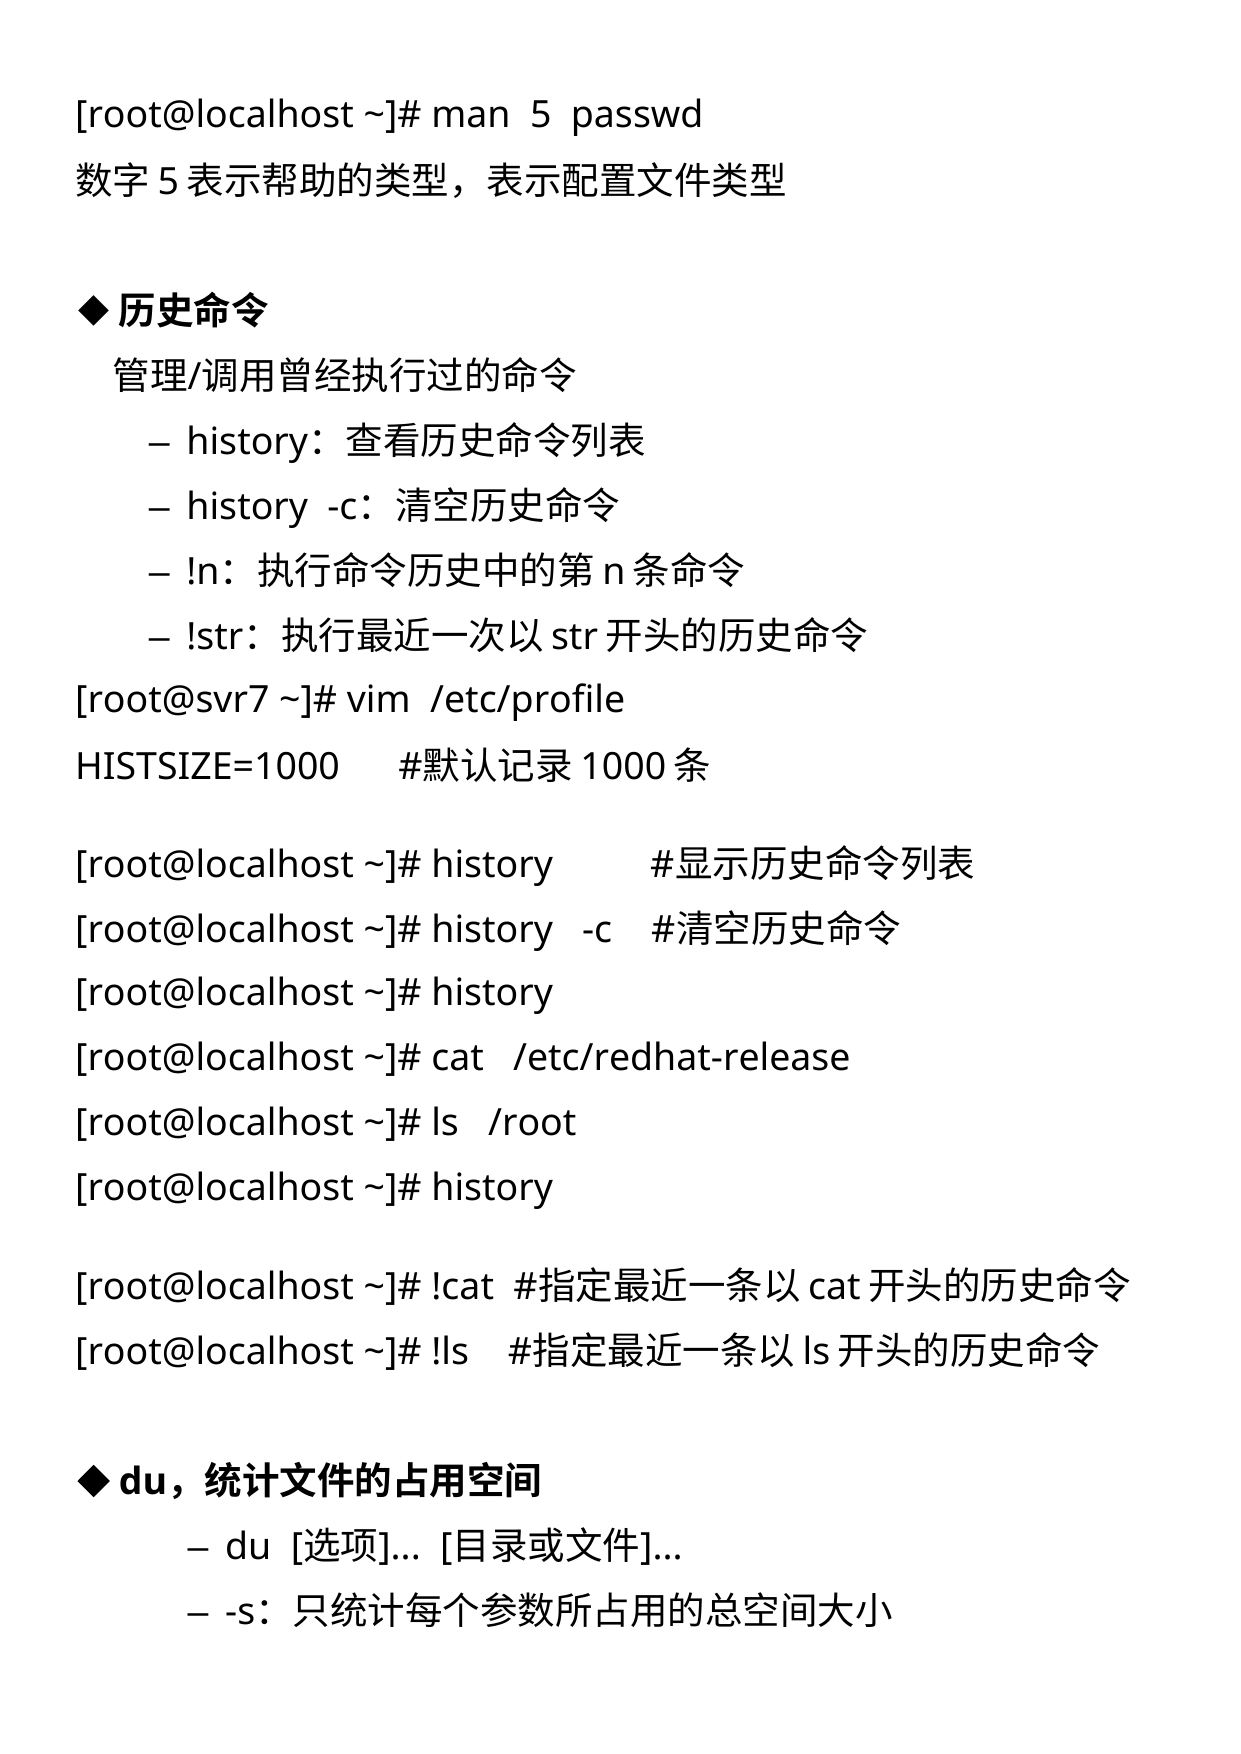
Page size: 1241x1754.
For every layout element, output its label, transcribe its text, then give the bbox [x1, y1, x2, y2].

list !str：执行最近一次以str开头的历史命令 [149, 601, 1165, 666]
list !n：执行命令历史中的第n条命令 [149, 536, 1165, 601]
list du，统计文件的占用空间 [75, 1446, 1165, 1511]
text [root@localhost ~]# ls /root [75, 1088, 1165, 1153]
text [root@localhost ~]# history [75, 958, 1165, 1023]
text [root@localhost ~]# history -c #清空历史命令 [75, 893, 1165, 958]
text [root@localhost ~]# !ls #指定最近一条以ls开头的历史命令 [75, 1316, 1165, 1381]
text [root@localhost ~]# !cat #指定最近一条以cat开头的历史命令 [75, 1251, 1165, 1316]
list 历史命令 [75, 276, 1165, 341]
text 管理/调用曾经执行过的命令 [75, 341, 1165, 406]
list du [选项]... [目录或文件]... [187, 1511, 1165, 1576]
list -s：只统计每个参数所占用的总空间大小 [187, 1576, 1165, 1641]
text [root@localhost ~]# cat /etc/redhat-release [75, 1023, 1165, 1088]
list history -c：清空历史命令 [149, 471, 1165, 536]
text [root@svr7 ~]# vim /etc/profile [75, 666, 1165, 731]
text [root@localhost ~]# history #显示历史命令列表 [75, 828, 1165, 893]
text [root@localhost ~]# history [75, 1153, 1165, 1218]
text 数字5表示帮助的类型，表示配置文件类型 [75, 146, 1165, 211]
text [root@localhost ~]# man 5 passwd [75, 81, 1165, 146]
text HISTSIZE=1000 #默认记录1000条 [75, 731, 1165, 796]
list history：查看历史命令列表 [149, 406, 1165, 471]
